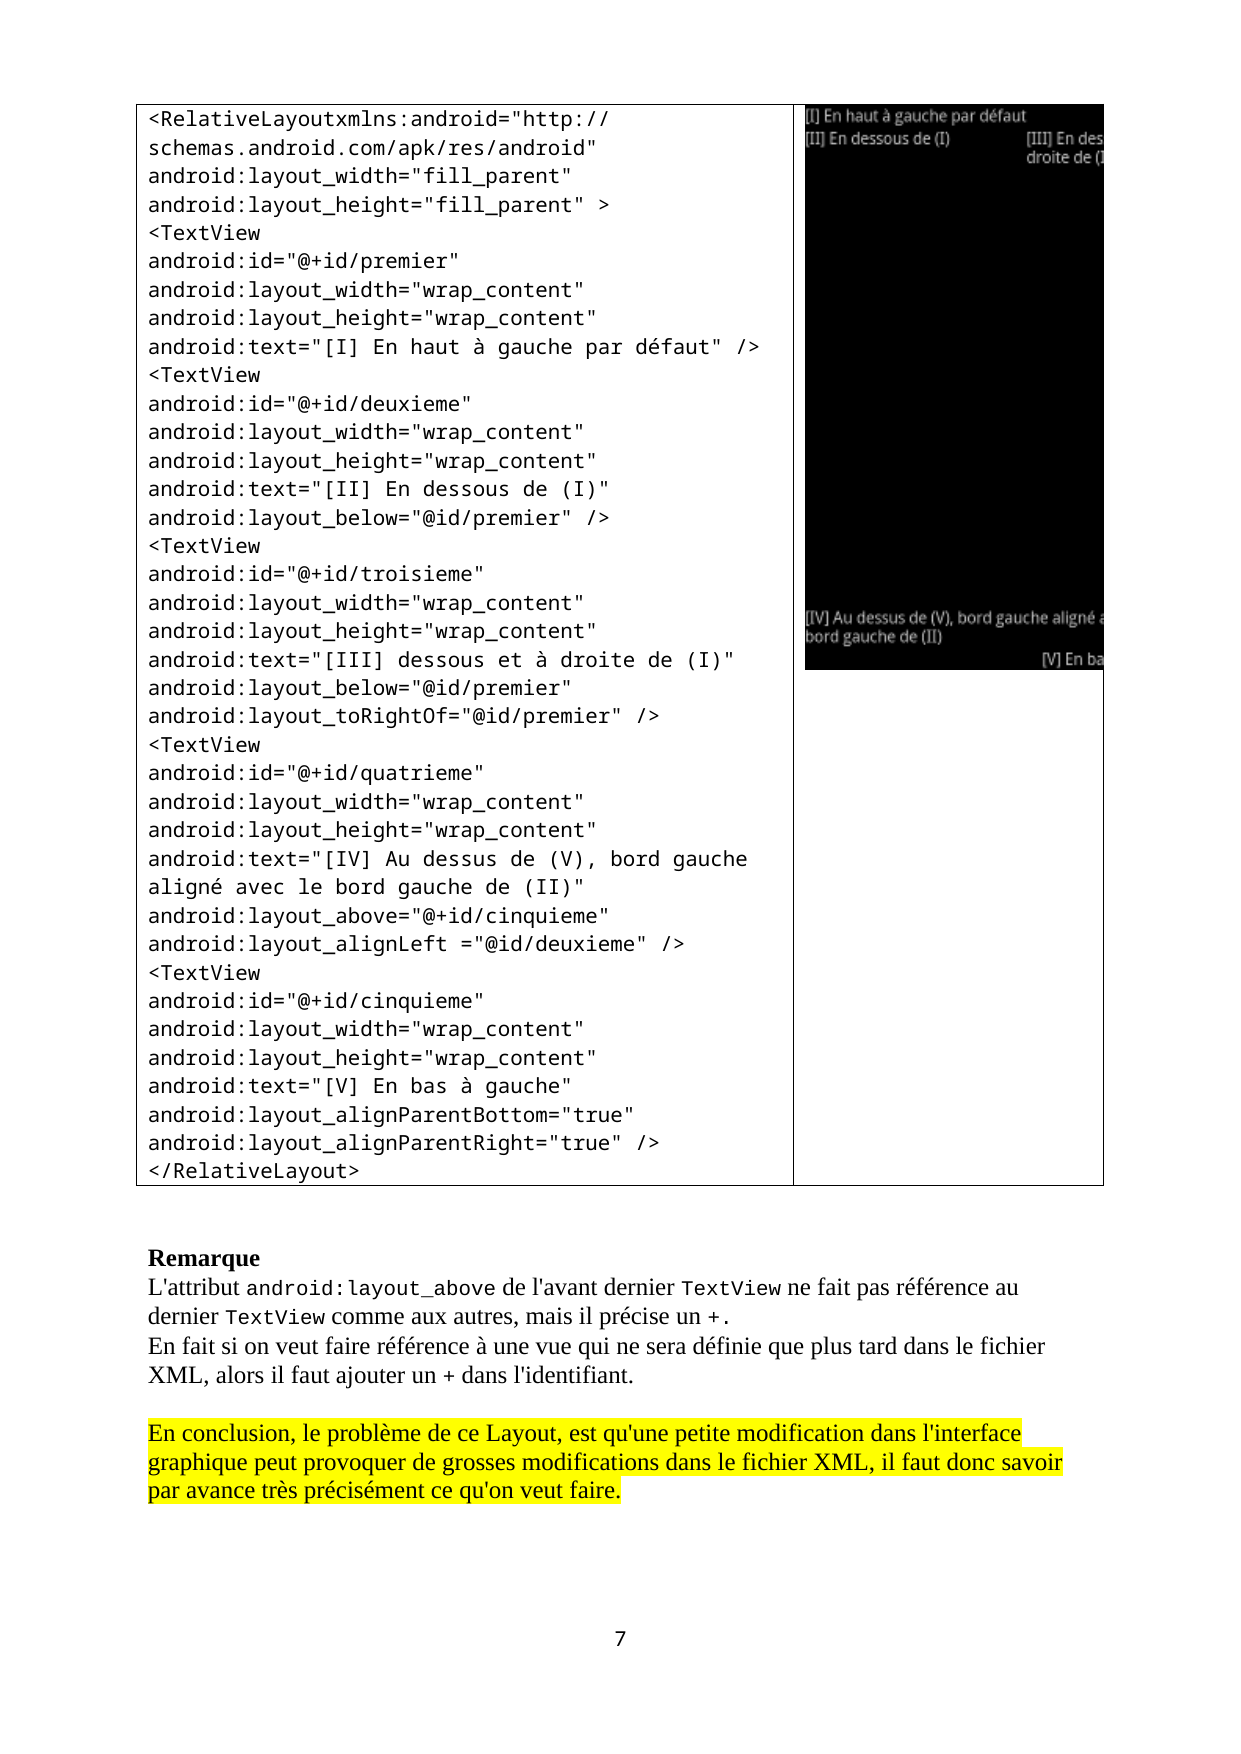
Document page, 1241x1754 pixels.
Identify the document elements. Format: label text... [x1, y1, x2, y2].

text Remarque [148, 1243, 1093, 1272]
text En fait si on veut faire référence à une vue qui ne sera définie que plus tard dans le fichier XML, alors il faut ajouter un + dans l'identifiant. [148, 1331, 1093, 1389]
text L'attribut android:layout_above de l'avant dernier TextView ne fait pas référence au dernier TextView comme aux autres, mais il précise un +. [148, 1272, 1093, 1331]
table_header <RelativeLayoutxmlns:android="http://schemas.android.com/apk/res/android" android:layout_width="fill_parent" android:layout_height="fill_parent" > <TextView android:id="@+id/premier" android:layout_width="wrap_content" android:layout_height="wrap_content" android:text="[I] En haut à gauche par défaut" /> <TextView android:id="@+id/deuxieme" android:layout_width="wrap_content" android:layout_height="wrap_content" android:text="[II] En dessous de (I)" android:layout_below="@id/premier" /> <TextView android:id="@+id/troisieme" android:layout_width="wrap_content" android:layout_height="wrap_content" android:text="[III] dessous et à droite de (I)" android:layout_below="@id/premier" android:layout_toRightOf="@id/premier" /> <TextView android:id="@+id/quatrieme" android:layout_width="wrap_content" android:layout_height="wrap_content" android:text="[IV] Au dessus de (V), bord gauche aligné avec le bord gauche de (II)" android:layout_above="@+id/cinquieme" android:layout_alignLeft ="@id/deuxieme" /> <TextView android:id="@+id/cinquieme" android:layout_width="wrap_content" android:layout_height="wrap_content" android:text="[V] En bas à gauche" android:layout_alignParentBottom="true" android:layout_alignParentRight="true" /> </RelativeLayout> [137, 105, 793, 1185]
picture [805, 104, 1104, 670]
text En conclusion, le problème de ce Layout, est qu'une petite modification dans l'interface graphique peut provoquer de grosses modifications dans le fichier XML, il faut donc savoir par avance très précisément ce qu'on veut faire. [621, 1418, 1093, 1504]
table_header [794, 105, 1103, 1185]
